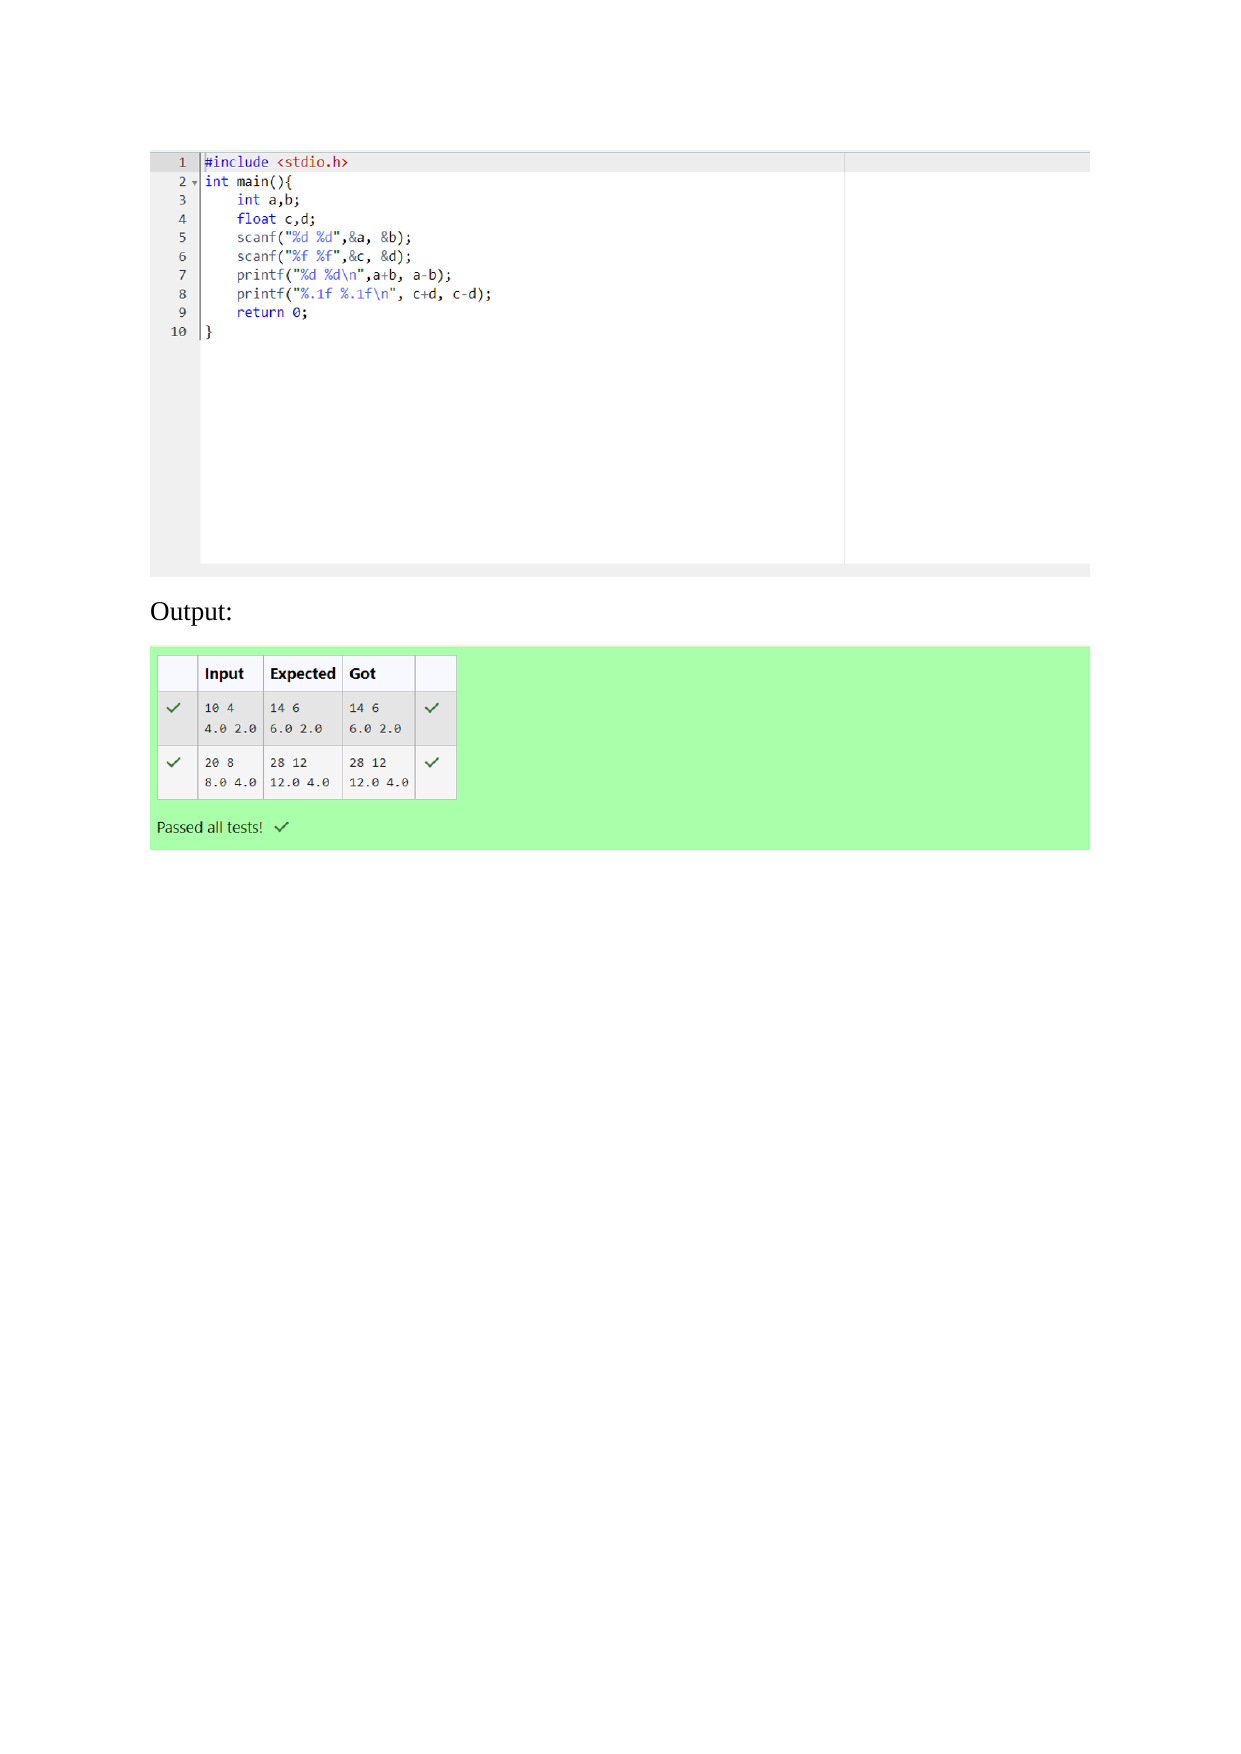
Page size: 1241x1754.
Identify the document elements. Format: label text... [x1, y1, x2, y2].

text Output: [150, 595, 1090, 626]
picture [150, 645, 1091, 850]
picture [150, 150, 1091, 577]
